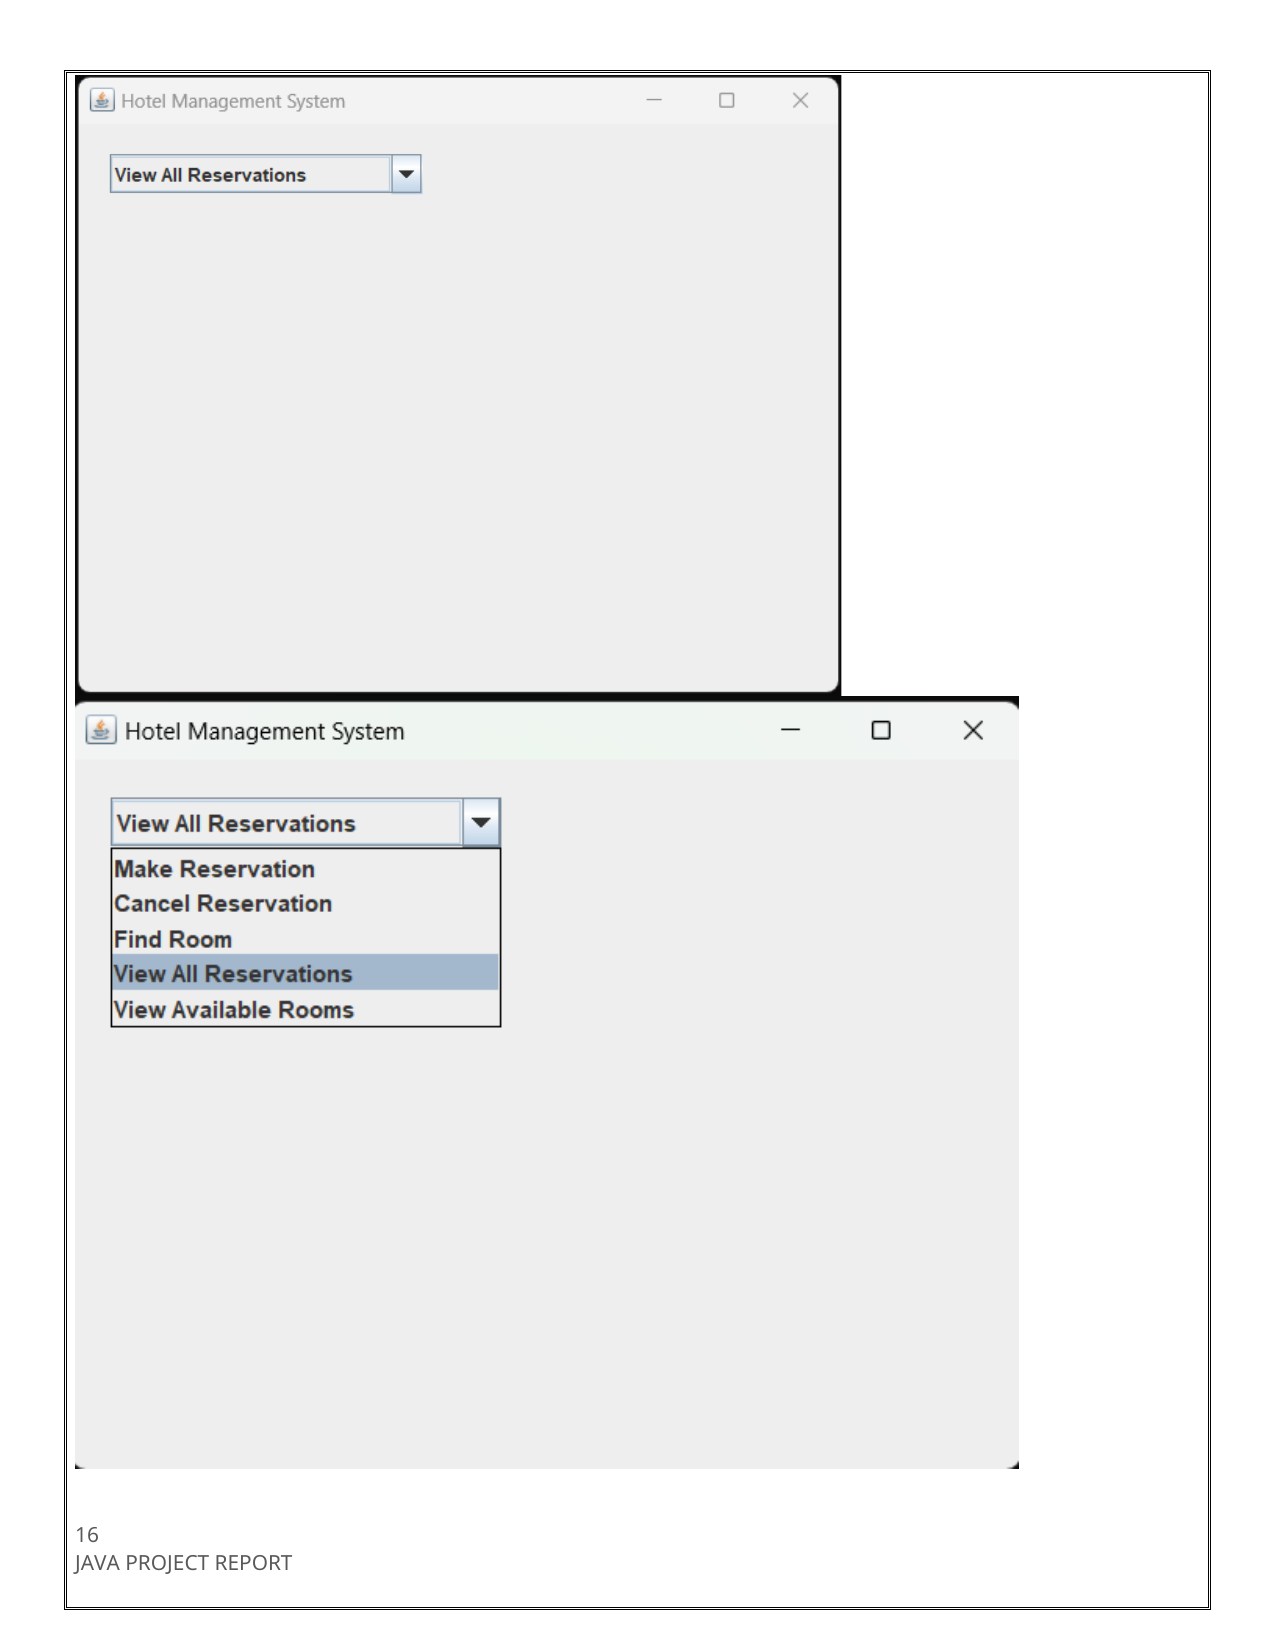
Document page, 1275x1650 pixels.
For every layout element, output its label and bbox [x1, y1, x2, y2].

picture [75, 75, 1019, 1469]
